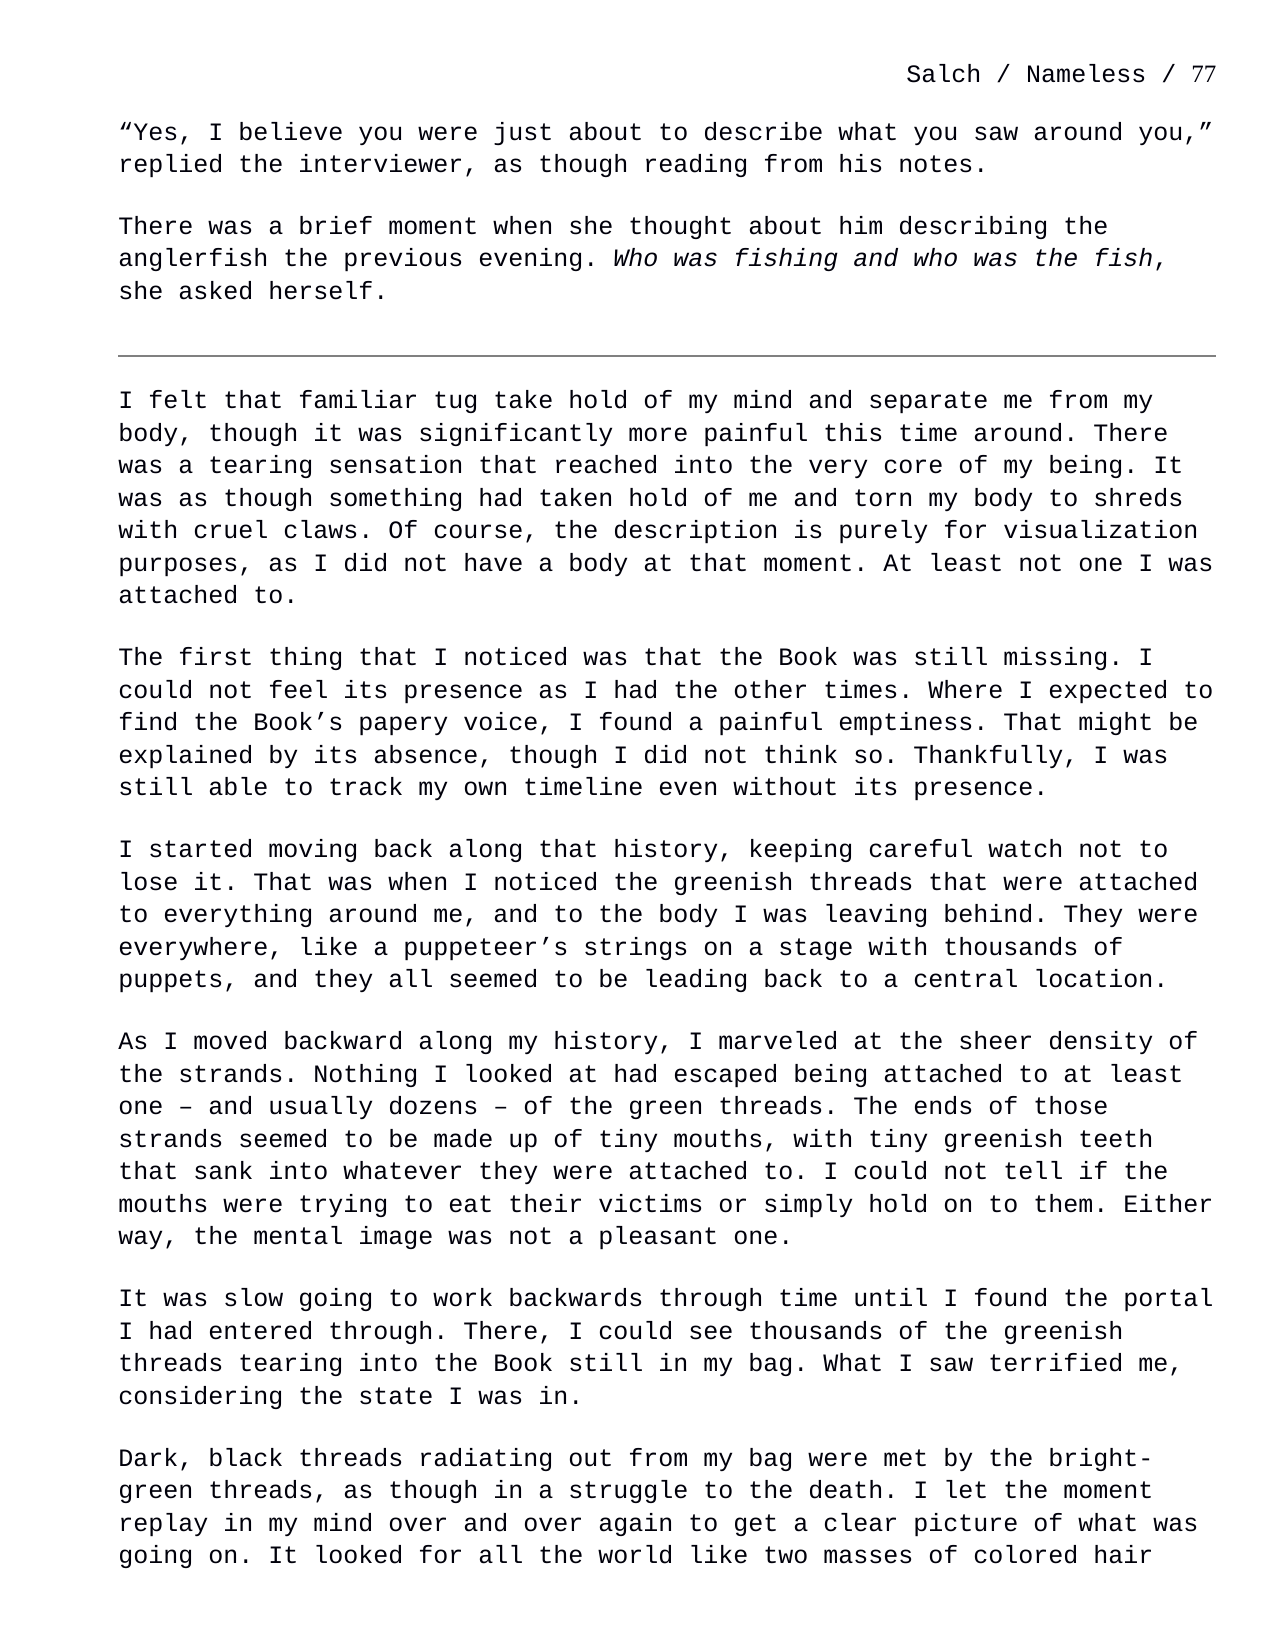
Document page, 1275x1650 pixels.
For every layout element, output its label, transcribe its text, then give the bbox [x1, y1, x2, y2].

text There was a brief moment when she thought about him describing the anglerfish the previous evening. Who was fishing and who was the fish, she asked herself. [118, 213, 1216, 307]
text As I moved backward along my history, I marveled at the sheer density of the strands. Nothing I looked at had escaped being attached to at least one – and usually dozens – of the green threads. The ends of those strands seemed to be made up of tiny mouths, with tiny greenish teeth that sank into whatever they were attached to. I could not tell if the mouths were trying to eat their victims or simply hold on to them. Either way, the mental image was not a pleasant one. [118, 1029, 1216, 1252]
text “Yes, I believe you were just about to describe what you saw around you,” replied the interviewer, as though reading from his notes. [118, 119, 1216, 180]
text I started moving back along that history, keeping careful watch not to lose it. That was when I noticed the greenish threads that were attached to everything around me, and to the body I was leaving behind. They were everywhere, like a puppeteer’s strings on a stage with thousands of puppets, and they all seemed to be leading back to a central location. [118, 837, 1216, 995]
text It was slow going to work backwards through time until I found the portal I had entered through. There, I could see thousands of the greenish threads tearing into the Book still in my bag. What I saw terrified me, considering the state I was in. [118, 1286, 1216, 1412]
text I felt that familiar tug take hold of my mind and separate me from my body, though it was significantly more painful this time around. There was a tearing sensation that reached into the very core of my being. It was as though something had taken hold of me and torn my body to shreds with cruel claws. Of course, the description is purely for visualization purposes, as I did not have a body at that moment. At least not one I was attached to. [118, 388, 1216, 611]
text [118, 1445, 1216, 1571]
text The first thing that I noticed was that the Book was still missing. I could not feel its presence as I had the other times. Where I expected to find the Book’s papery voice, I found a painful emptiness. That might be explained by its absence, though I did not think so. Thankfully, I was still able to track my own timeline even without its presence. [118, 645, 1216, 803]
